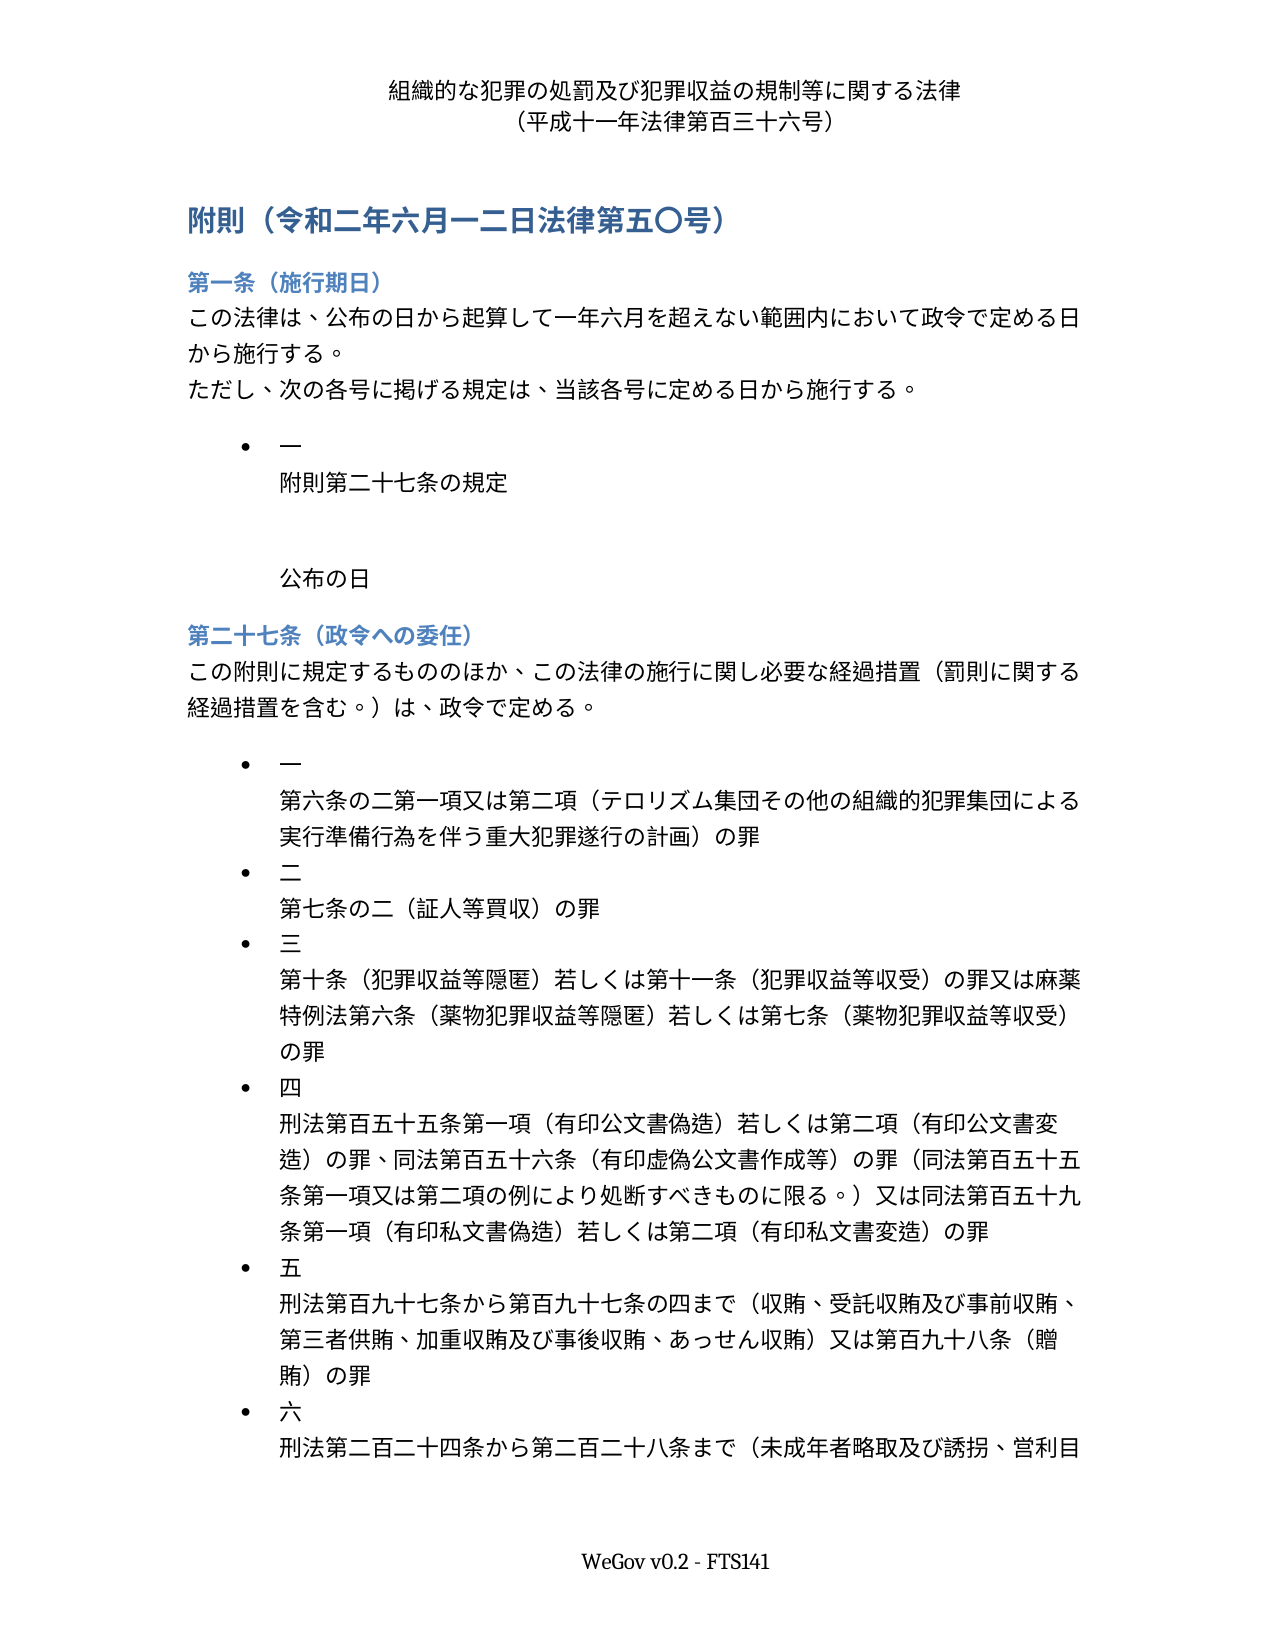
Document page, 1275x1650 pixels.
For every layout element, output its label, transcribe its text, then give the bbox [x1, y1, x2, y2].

list 三 第十条（犯罪収益等隠匿）若しくは第十一条（犯罪収益等収受）の罪又は麻薬特例法第六条（薬物犯罪収益等隠匿）若しくは第七条（薬物犯罪収益等収受）の罪 [242, 928, 1087, 1067]
text この法律は、公布の日から起算して一年六月を超えない範囲内において政令で定める日から施行する。 ただし、次の各号に掲げる規定は、当該各号に定める日から施行する。 [187, 302, 1087, 406]
text この附則に規定するもののほか、この法律の施行に関し必要な経過措置（罰則に関する経過措置を含む。）は、政令で定める。 [187, 656, 1087, 723]
subtitle 第二十七条（政令への委任） [187, 620, 1087, 651]
list 四 刑法第百五十五条第一項（有印公文書偽造）若しくは第二項（有印公文書変造）の罪、同法第百五十六条（有印虚偽公文書作成等）の罪（同法第百五十五条第一項又は第二項の例により処断すべきものに限る。）又は同法第百五十九条第一項（有印私文書偽造）若しくは第二項（有印私文書変造）の罪 [242, 1072, 1087, 1247]
subtitle 附則（令和二年六月一二日法律第五〇号） [187, 200, 1087, 240]
list 五 刑法第百九十七条から第百九十七条の四まで（収賄、受託収賄及び事前収賄、第三者供賄、加重収賄及び事後収賄、あっせん収賄）又は第百九十八条（贈賄）の罪 [242, 1252, 1087, 1391]
subtitle 第一条（施行期日） [187, 266, 1087, 298]
list 二 第七条の二（証人等買収）の罪 [242, 857, 1087, 924]
list 一 第六条の二第一項又は第二項（テロリズム集団その他の組織的犯罪集団による実行準備行為を伴う重大犯罪遂行の計画）の罪 [242, 749, 1087, 852]
list 一 附則第二十七条の規定 公布の日 [242, 431, 1087, 594]
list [242, 1396, 1087, 1463]
